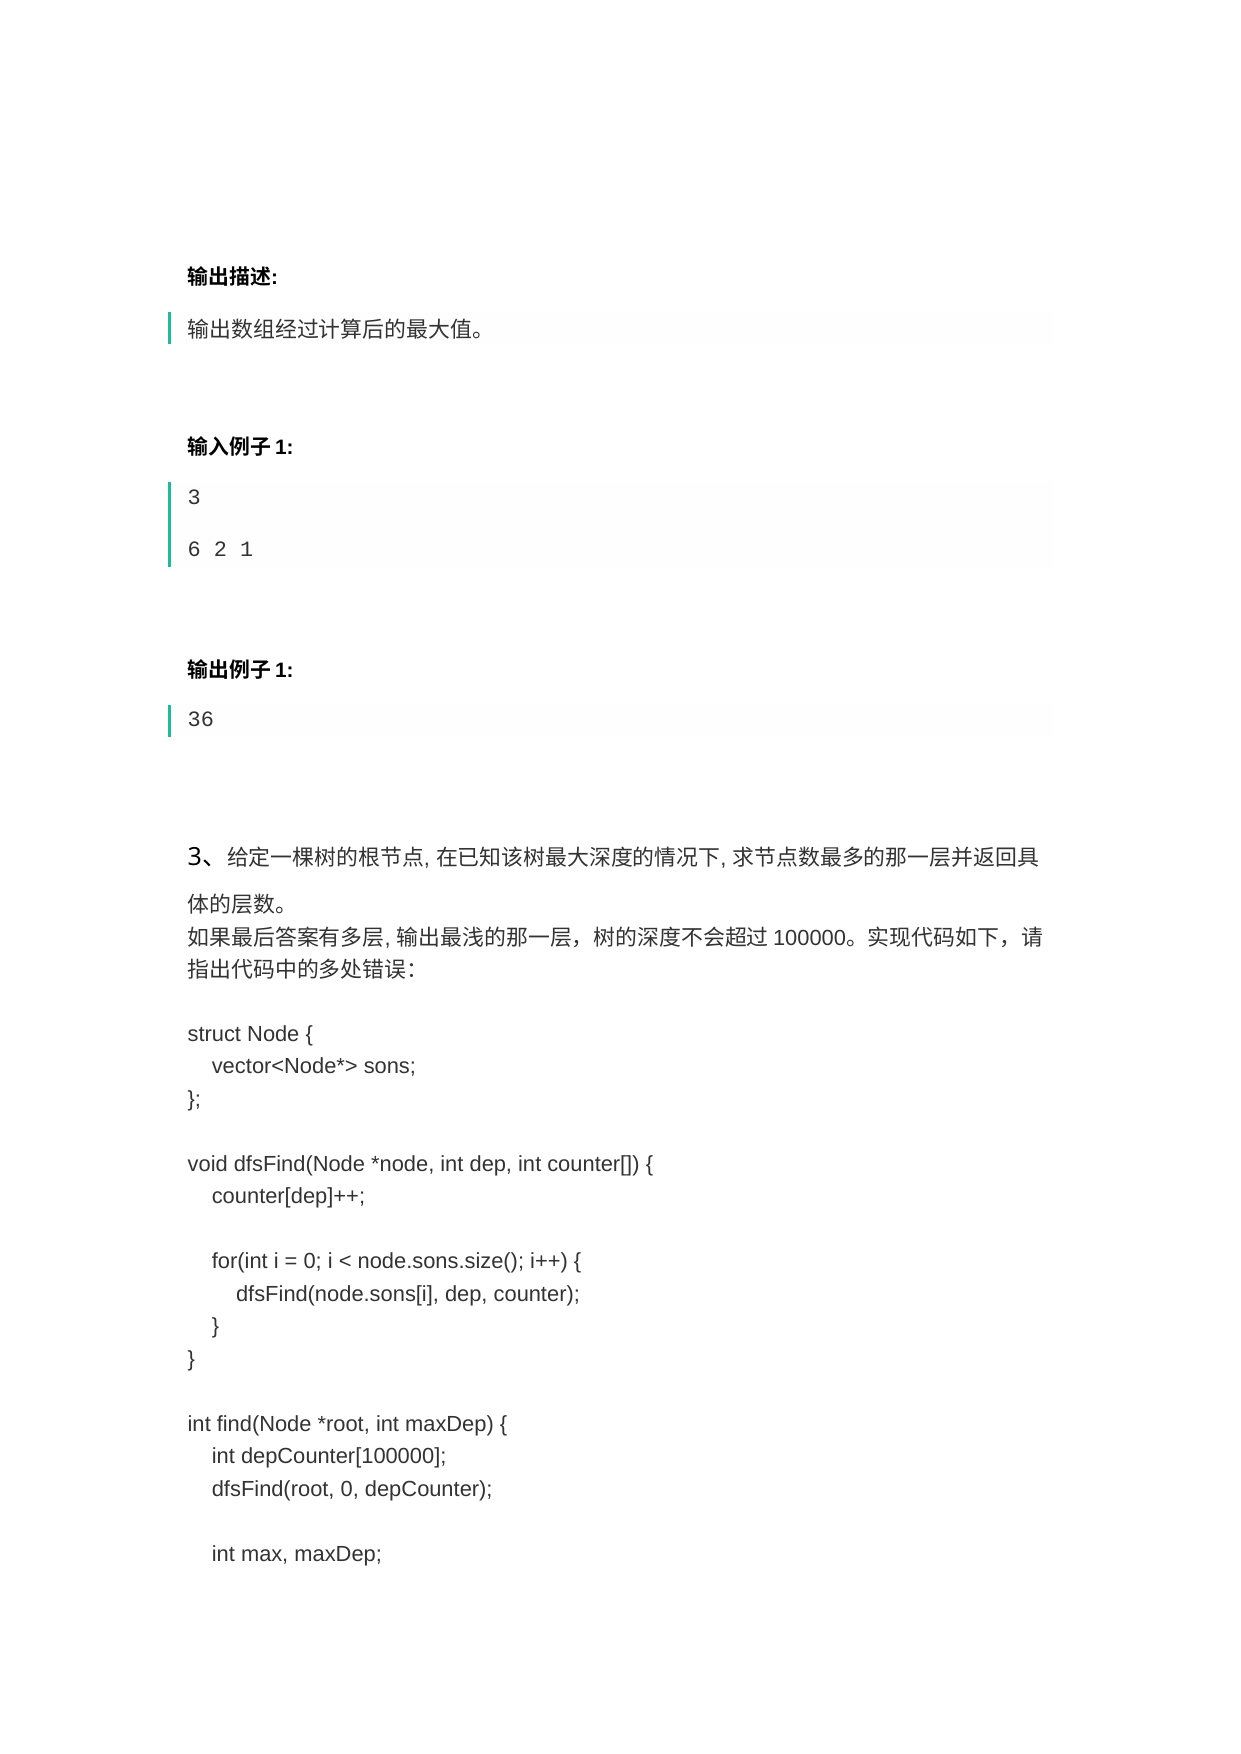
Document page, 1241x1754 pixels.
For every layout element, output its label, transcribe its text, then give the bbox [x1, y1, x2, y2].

text }; [187, 1082, 1053, 1114]
text void dfsFind(Node *node, int dep, int counter[]) { [187, 1147, 1053, 1179]
text dfsFind(node.sons[i], dep, counter); [187, 1277, 1053, 1309]
text 输出数组经过计算后的最大值。 [171, 312, 1053, 344]
text 输出例子1: [187, 652, 1053, 684]
text for(int i = 0; i < node.sons.size(); i++) { [187, 1244, 1053, 1277]
text 输入例子1: [187, 429, 1053, 462]
text 3、给定一棵树的根节点, 在已知该树最大深度的情况下, 求节点数最多的那一层并返回具体的层数。 [187, 822, 1053, 919]
text vector<Node*> sons; [187, 1049, 1053, 1082]
text 36 [168, 704, 1053, 737]
text 6 2 1 [171, 534, 1053, 567]
text } [187, 1309, 1053, 1342]
text 3 [171, 482, 1053, 514]
text int max, maxDep; [187, 1537, 1053, 1569]
text 如果最后答案有多层, 输出最浅的那一层，树的深度不会超过100000。实现代码如下，请指出代码中的多处错误： [187, 919, 1053, 984]
text dfsFind(root, 0, depCounter); [187, 1472, 1053, 1504]
text int depCounter[100000]; [187, 1439, 1053, 1472]
text struct Node { [187, 1017, 1053, 1049]
text counter[dep]++; [187, 1179, 1053, 1212]
text } [187, 1342, 1053, 1374]
text 输出描述: [187, 259, 1053, 292]
text int find(Node *root, int maxDep) { [187, 1407, 1053, 1439]
